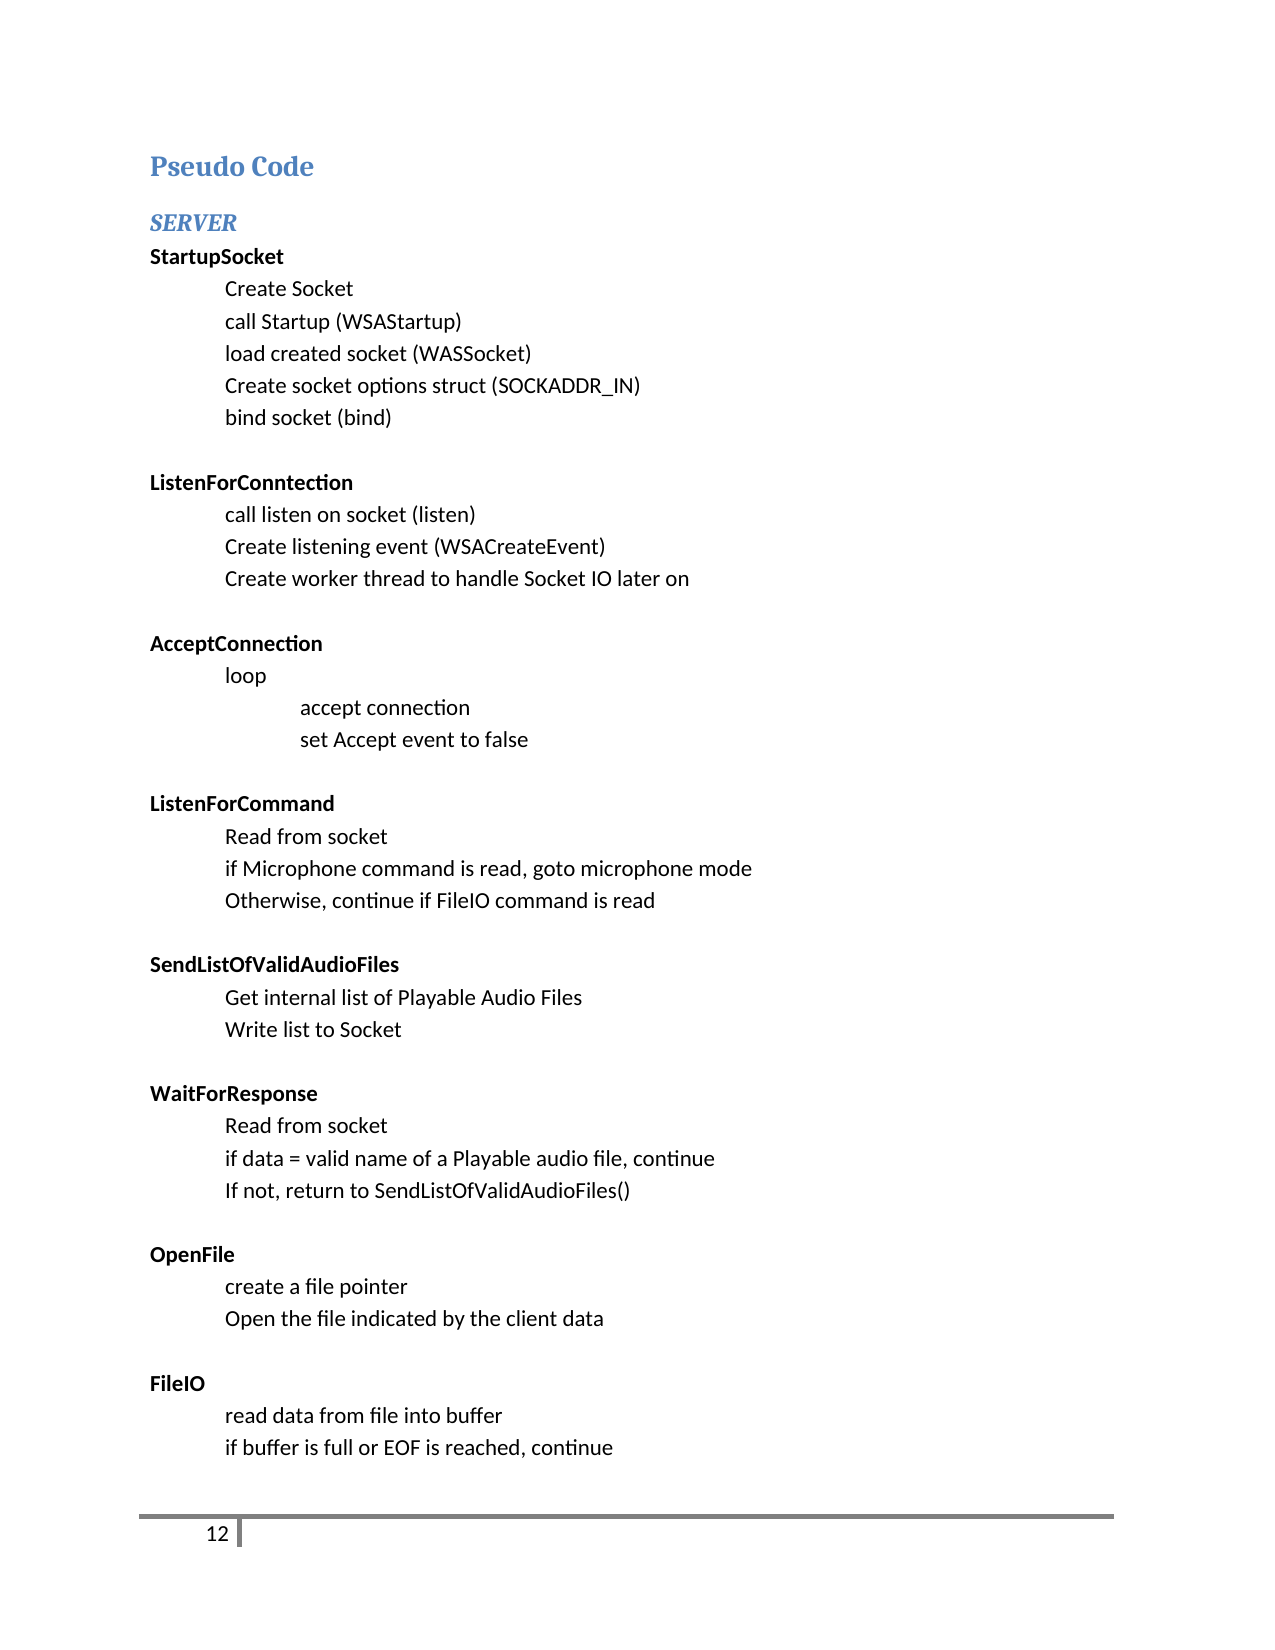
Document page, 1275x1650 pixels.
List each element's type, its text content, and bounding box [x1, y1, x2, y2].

text OpenFile [150, 1240, 1125, 1268]
text Read from socket [150, 822, 1125, 850]
text if data = valid name of a Playable audio file, continue [150, 1144, 1125, 1172]
text Create listening event (WSACreateEvent) [150, 532, 1125, 560]
text create a file pointer [150, 1272, 1125, 1300]
text Create socket options struct (SOCKADDR_IN) [150, 371, 1125, 399]
text Create Socket [150, 274, 1125, 303]
text Pseudo Code [150, 150, 1125, 183]
text call listen on socket (listen) [150, 500, 1125, 528]
text if Microphone command is read, goto microphone mode [150, 854, 1125, 882]
text SendListOfValidAudioFiles [150, 951, 1125, 978]
text set Accept event to false [150, 725, 1125, 753]
text Read from socket [150, 1111, 1125, 1139]
text Write list to Socket [150, 1015, 1125, 1043]
text ListenForConntection [150, 468, 1125, 496]
text StartupSocket [150, 242, 1125, 270]
text if buffer is full or EOF is reached, continue [150, 1433, 1125, 1461]
text call Startup (WSAStartup) [150, 307, 1125, 335]
text bind socket (bind) [150, 403, 1125, 431]
text Get internal list of Playable Audio Files [150, 983, 1125, 1011]
text WaitForResponse [150, 1079, 1125, 1107]
text loop [150, 661, 1125, 689]
text FileIO [150, 1369, 1125, 1397]
text Create worker thread to handle Socket IO later on [150, 564, 1125, 592]
text Open the file indicated by the client data [150, 1304, 1125, 1333]
text If not, return to SendListOfValidAudioFiles() [150, 1176, 1125, 1204]
text Otherwise, continue if FileIO command is read [150, 886, 1125, 914]
text AcceptConnection [150, 629, 1125, 657]
text ListenForCommand [150, 789, 1125, 818]
text accept connection [150, 693, 1125, 721]
subtitle SERVER [150, 209, 1125, 238]
text load created socket (WASSocket) [150, 339, 1125, 367]
text read data from file into buffer [150, 1401, 1125, 1429]
